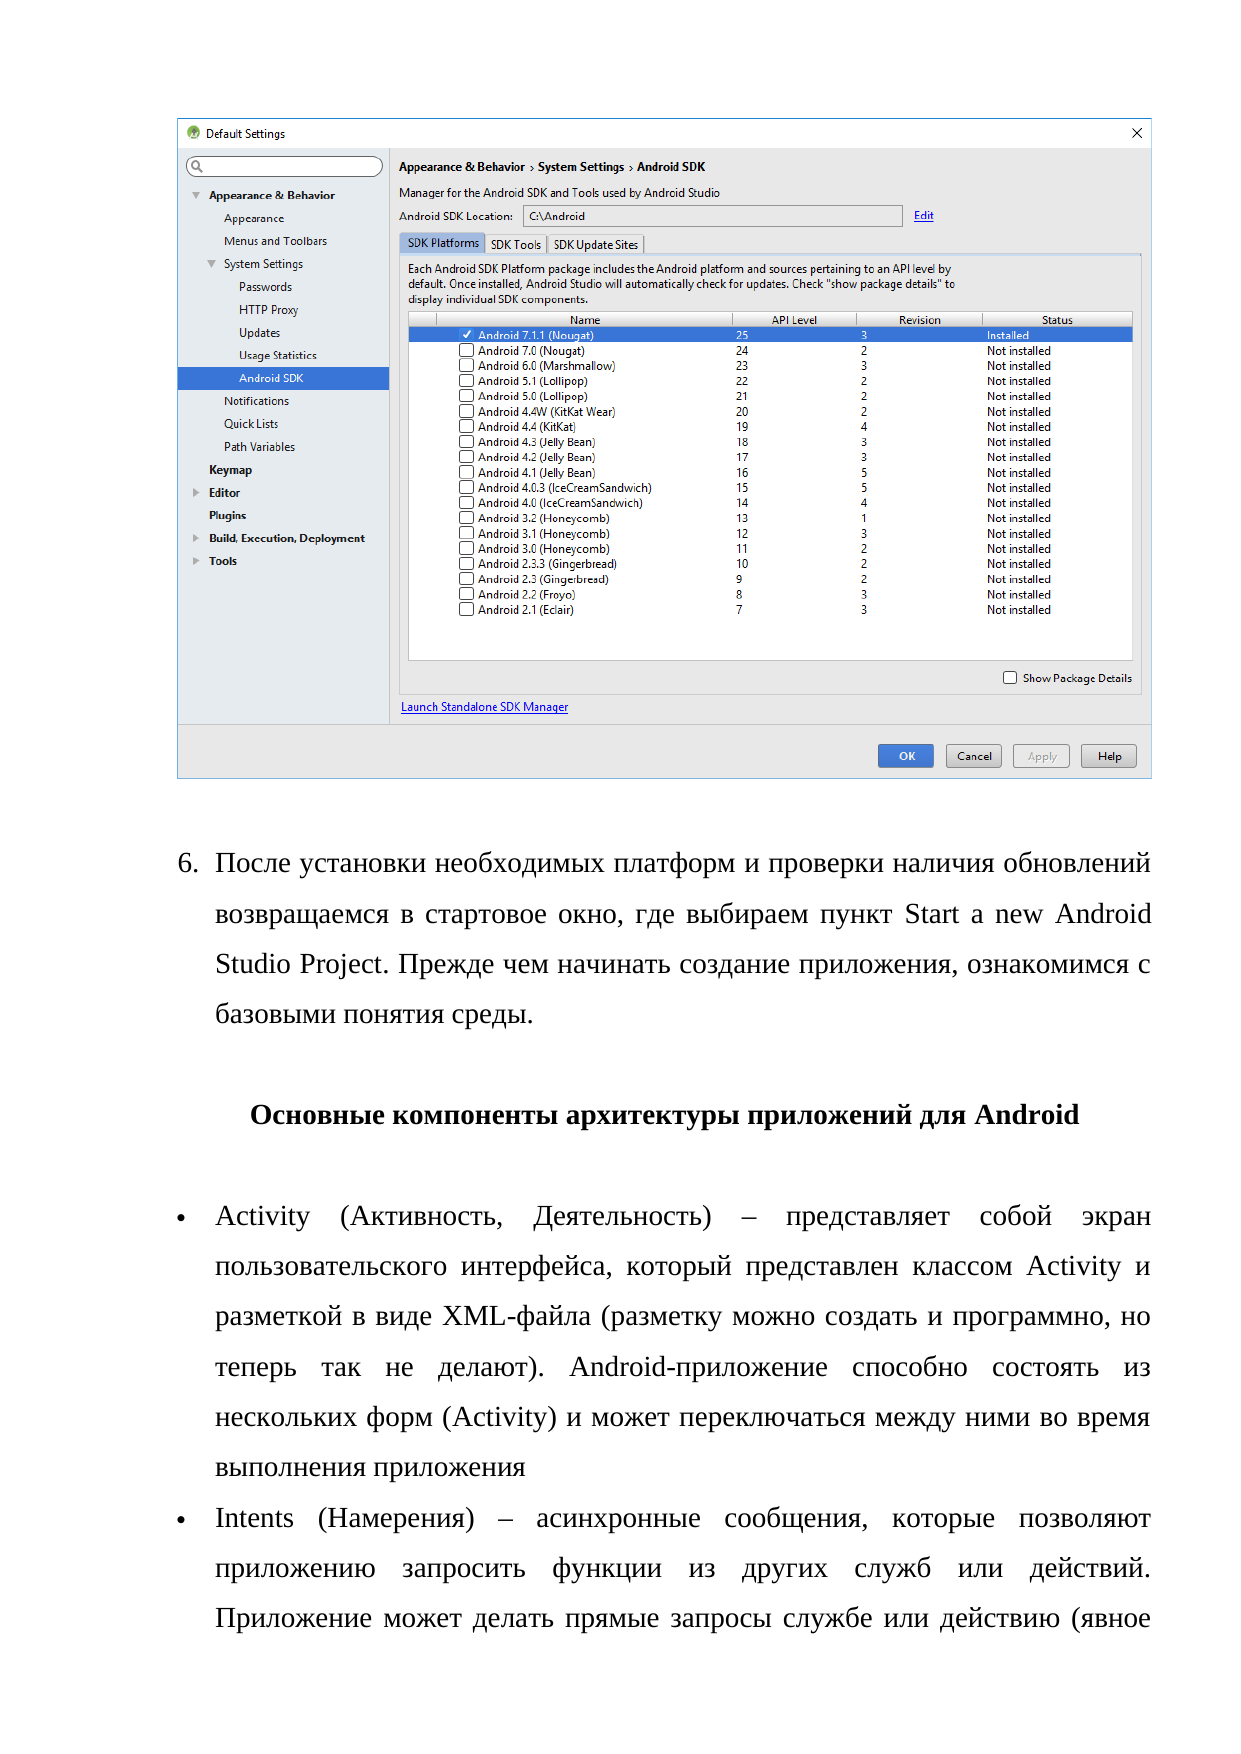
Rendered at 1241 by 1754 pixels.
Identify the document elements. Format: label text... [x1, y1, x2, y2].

picture [177, 118, 1152, 779]
list Activity (Активность, Деятельность) – представляет собой экран пользовательского интерфейса, который представлен классом Activity и разметкой в виде XML-файла (разметку можно создать и программно, но теперь так не делают). Android-приложение способно состоять из нескольких форм (Activity) и может переключаться между ними во время выполнения приложения [177, 1198, 1152, 1483]
list После установки необходимых платформ и проверки наличия обновлений возвращаемся в стартовое окно, где выбираем пункт Start a new Android Studio Project. Прежде чем начинать создание приложения, ознакомимся с базовыми понятия среды. [177, 846, 1152, 1030]
text Основные компоненты архитектуры приложений для Android [177, 1097, 1152, 1131]
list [177, 1500, 1152, 1634]
